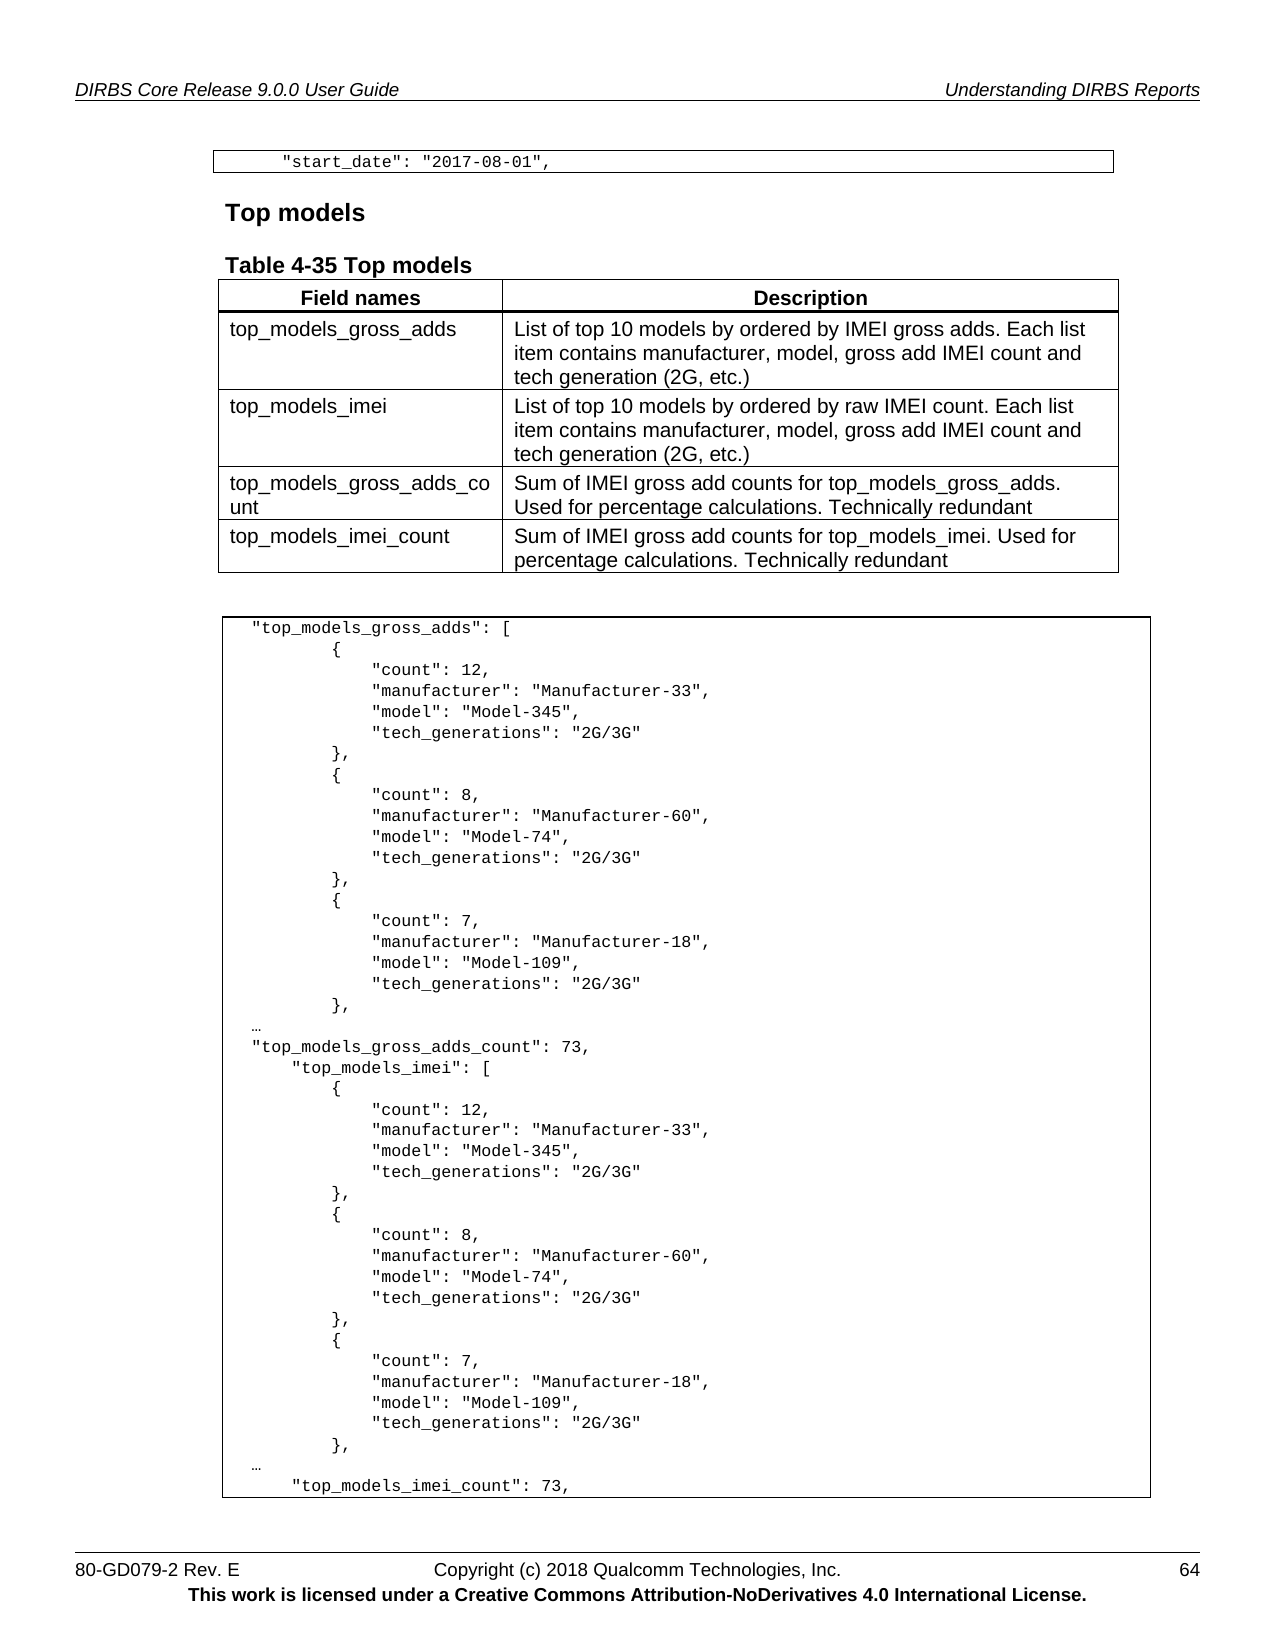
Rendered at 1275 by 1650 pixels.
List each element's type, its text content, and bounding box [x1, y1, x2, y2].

table_cell top_models_gross_adds [219, 313, 502, 389]
table_cell List of top 10 models by ordered by IMEI gross adds. Each list item contains manufacturer, model, gross add IMEI count and tech generation (2G, etc.) [503, 313, 1118, 389]
table_header Description [503, 280, 1118, 310]
table_cell top_models_imei [219, 390, 502, 466]
subtitle Top models [225, 198, 1125, 227]
table_header "top_models_gross_adds": [ { "count": 12, "manufacturer": "Manufacturer-33", "model": "Model-345", "tech_generations": "2G/3G" }, { "count": 8, "manufacturer": "Manufacturer-60", "model": "Model-74", "tech_generations": "2G/3G" }, { "count": 7, "manufacturer": "Manufacturer-18", "model": "Model-109", "tech_generations": "2G/3G" }, … "top_models_gross_adds_count": 73, "top_models_imei": [ { "count": 12, "manufacturer": "Manufacturer-33", "model": "Model-345", "tech_generations": "2G/3G" }, { "count": 8, "manufacturer": "Manufacturer-60", "model": "Model-74", "tech_generations": "2G/3G" }, { "count": 7, "manufacturer": "Manufacturer-18", "model": "Model-109", "tech_generations": "2G/3G" }, … "top_models_imei_count": 73, [223, 618, 1150, 1497]
table_cell Sum of IMEI gross add counts for top_models_imei. Used for percentage calculations. Technically redundant [503, 520, 1118, 572]
table_header Field names [219, 280, 502, 310]
title Table 4-35 Top models [225, 252, 1125, 278]
table_cell top_models_gross_adds_count [219, 467, 502, 519]
table_cell List of top 10 models by ordered by raw IMEI count. Each list item contains manufacturer, model, gross add IMEI count and tech generation (2G, etc.) [503, 390, 1118, 466]
table_cell Sum of IMEI gross add counts for top_models_gross_adds. Used for percentage calculations. Technically redundant [503, 467, 1118, 519]
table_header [214, 151, 1113, 172]
table_cell top_models_imei_count [219, 520, 502, 572]
